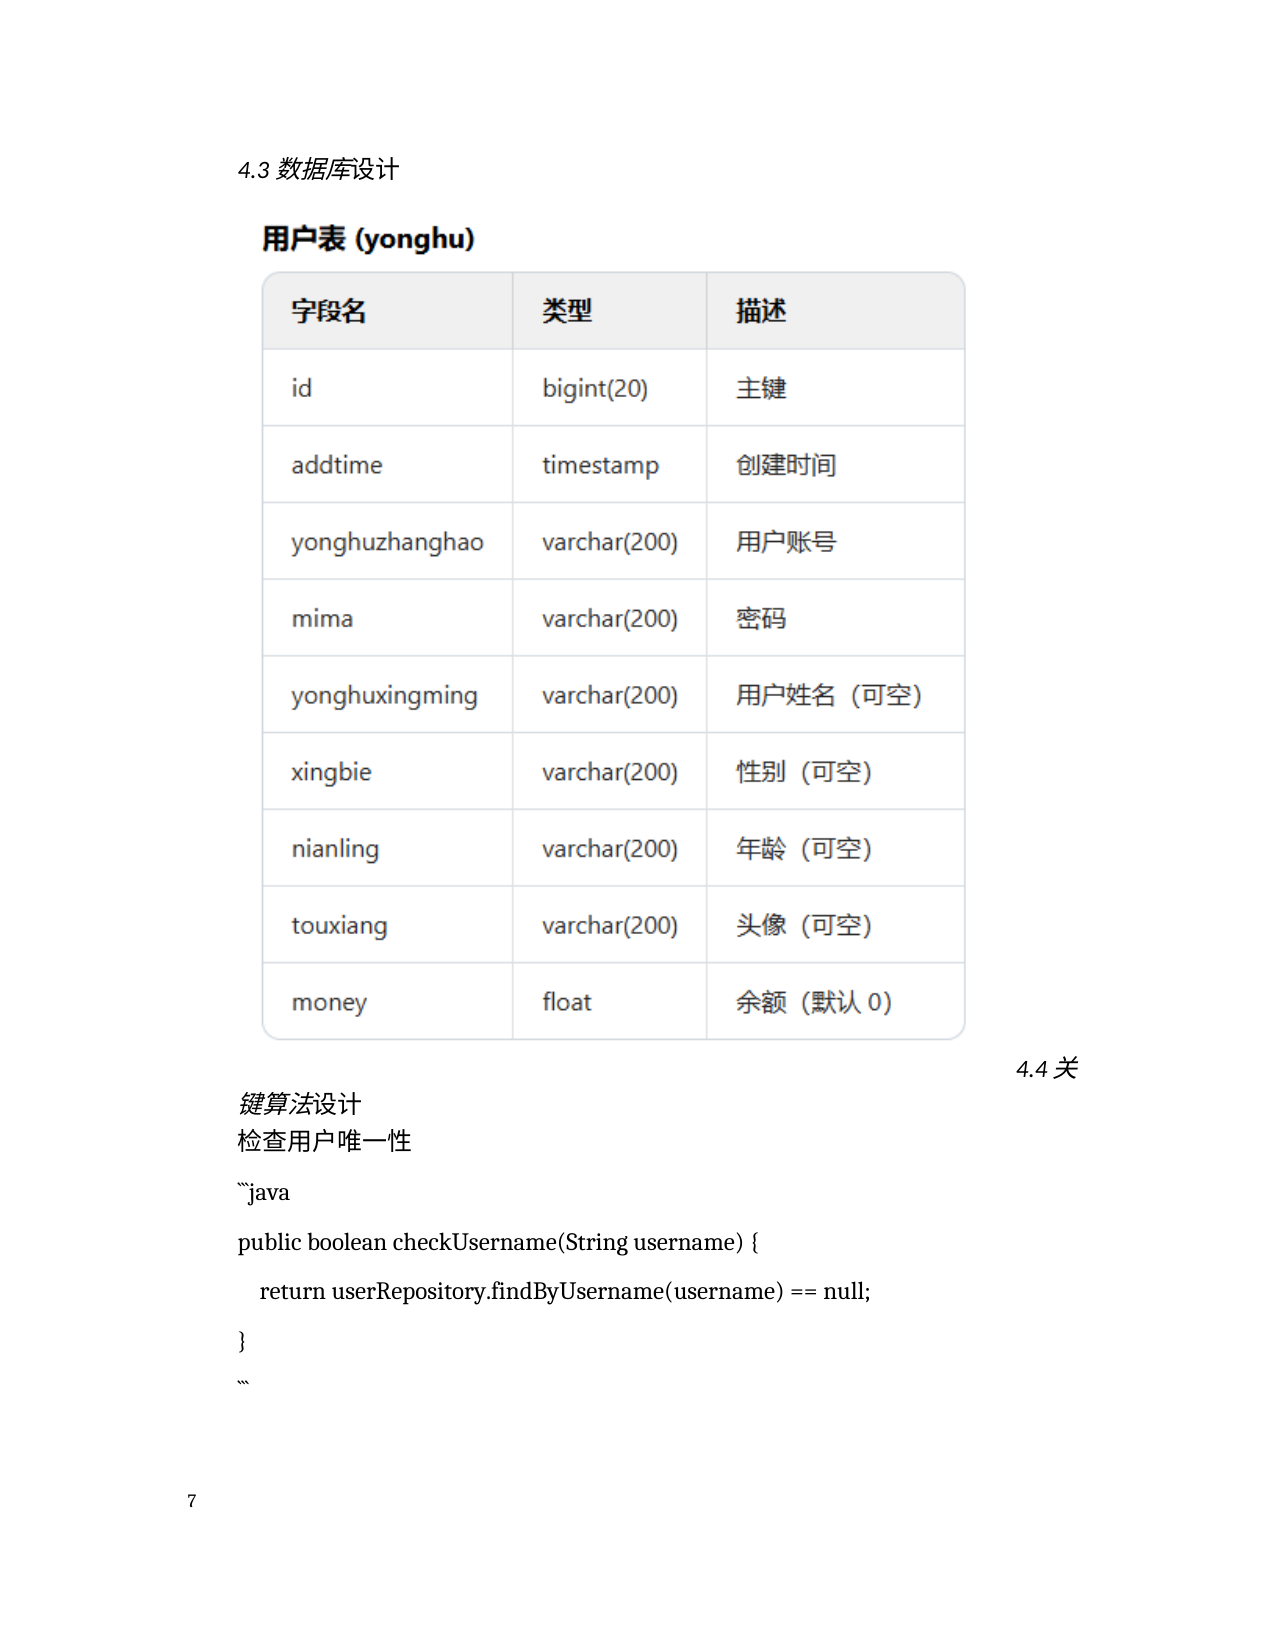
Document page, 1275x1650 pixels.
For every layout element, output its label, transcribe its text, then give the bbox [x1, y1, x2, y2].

picture [237, 207, 1016, 1078]
list } [187, 1327, 1087, 1356]
list ``` [187, 1376, 1087, 1405]
list 检查用户唯一性 [187, 1121, 1087, 1157]
list ```java [187, 1178, 1087, 1207]
subtitle 4.3 数据库设计 [187, 150, 1087, 186]
list public boolean checkUsername(String username) { [187, 1228, 1087, 1256]
list return userRepository.findByUsername(username) == null; [187, 1277, 1087, 1306]
